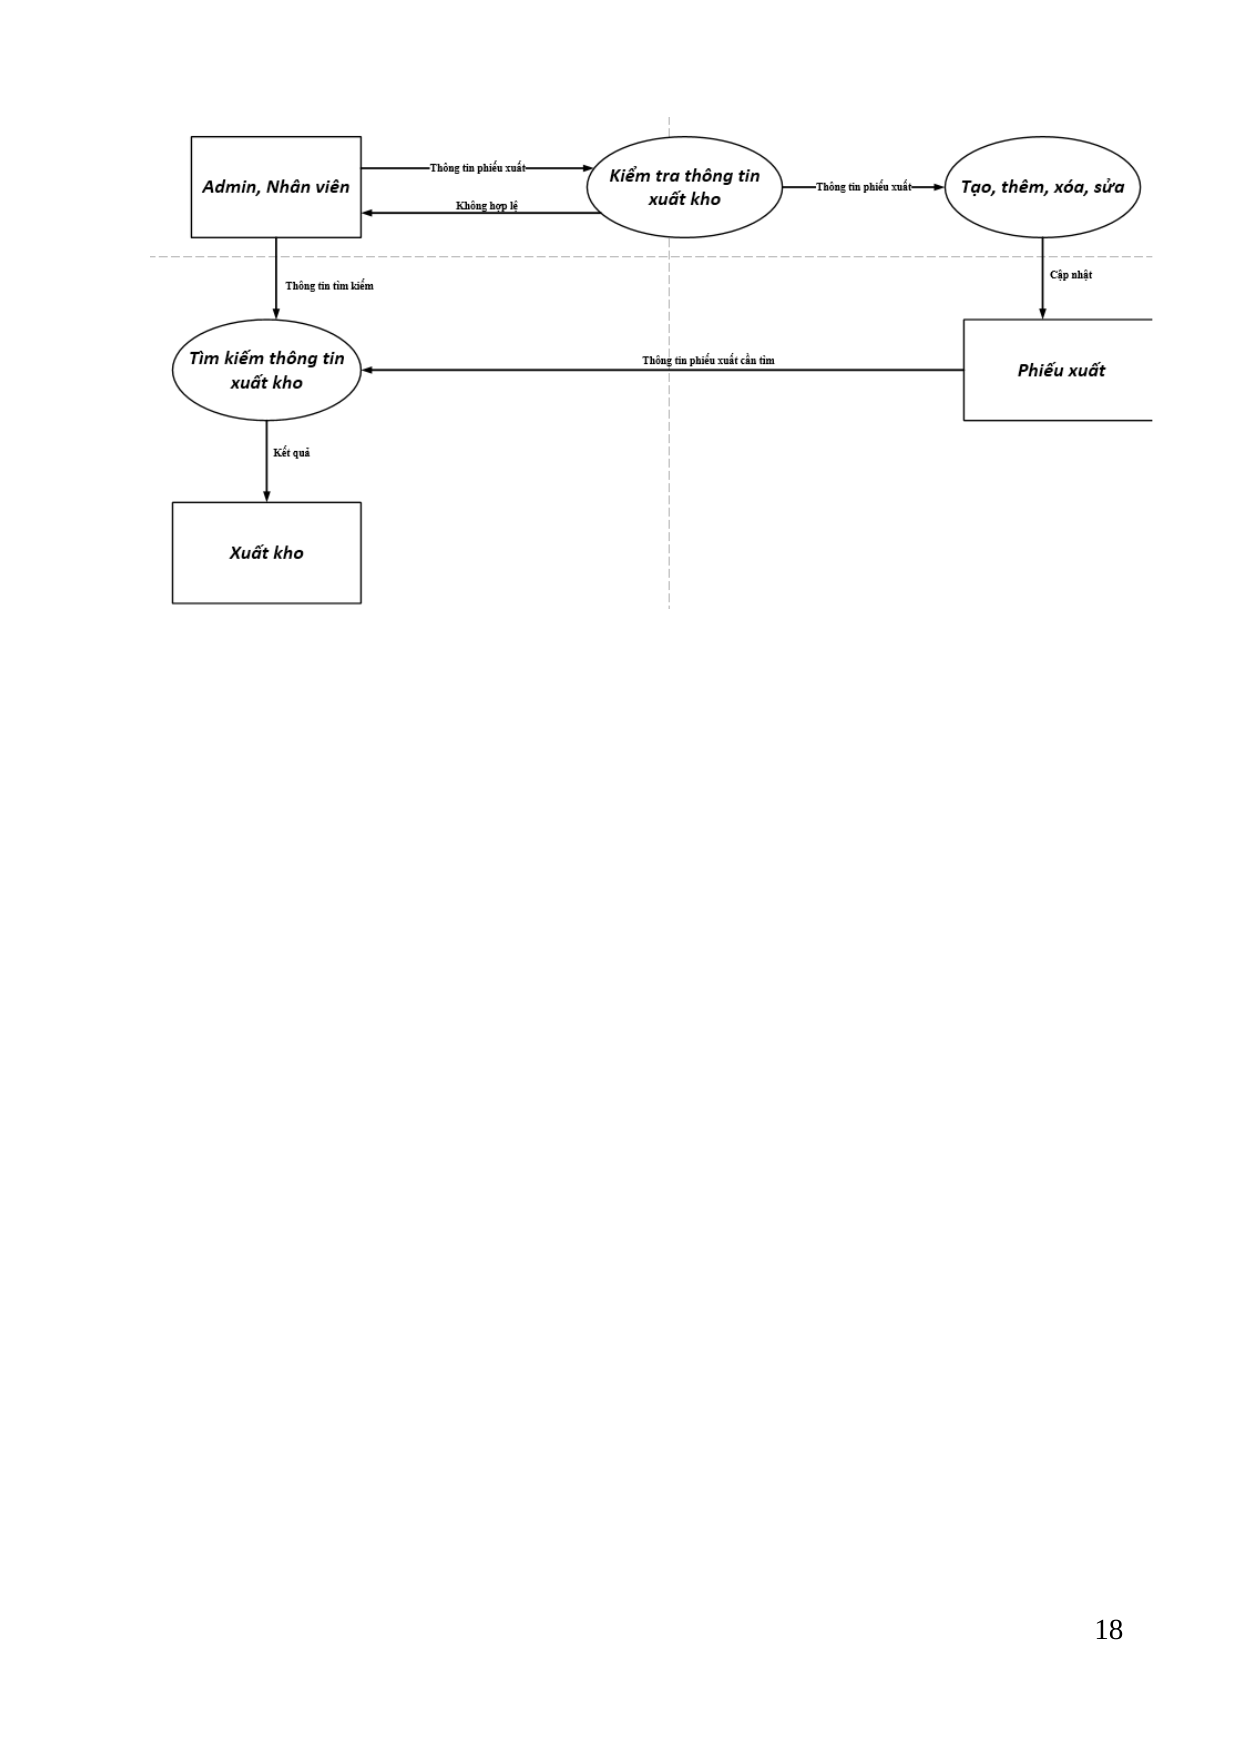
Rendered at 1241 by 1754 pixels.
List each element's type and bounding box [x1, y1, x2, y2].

picture [150, 117, 1153, 609]
